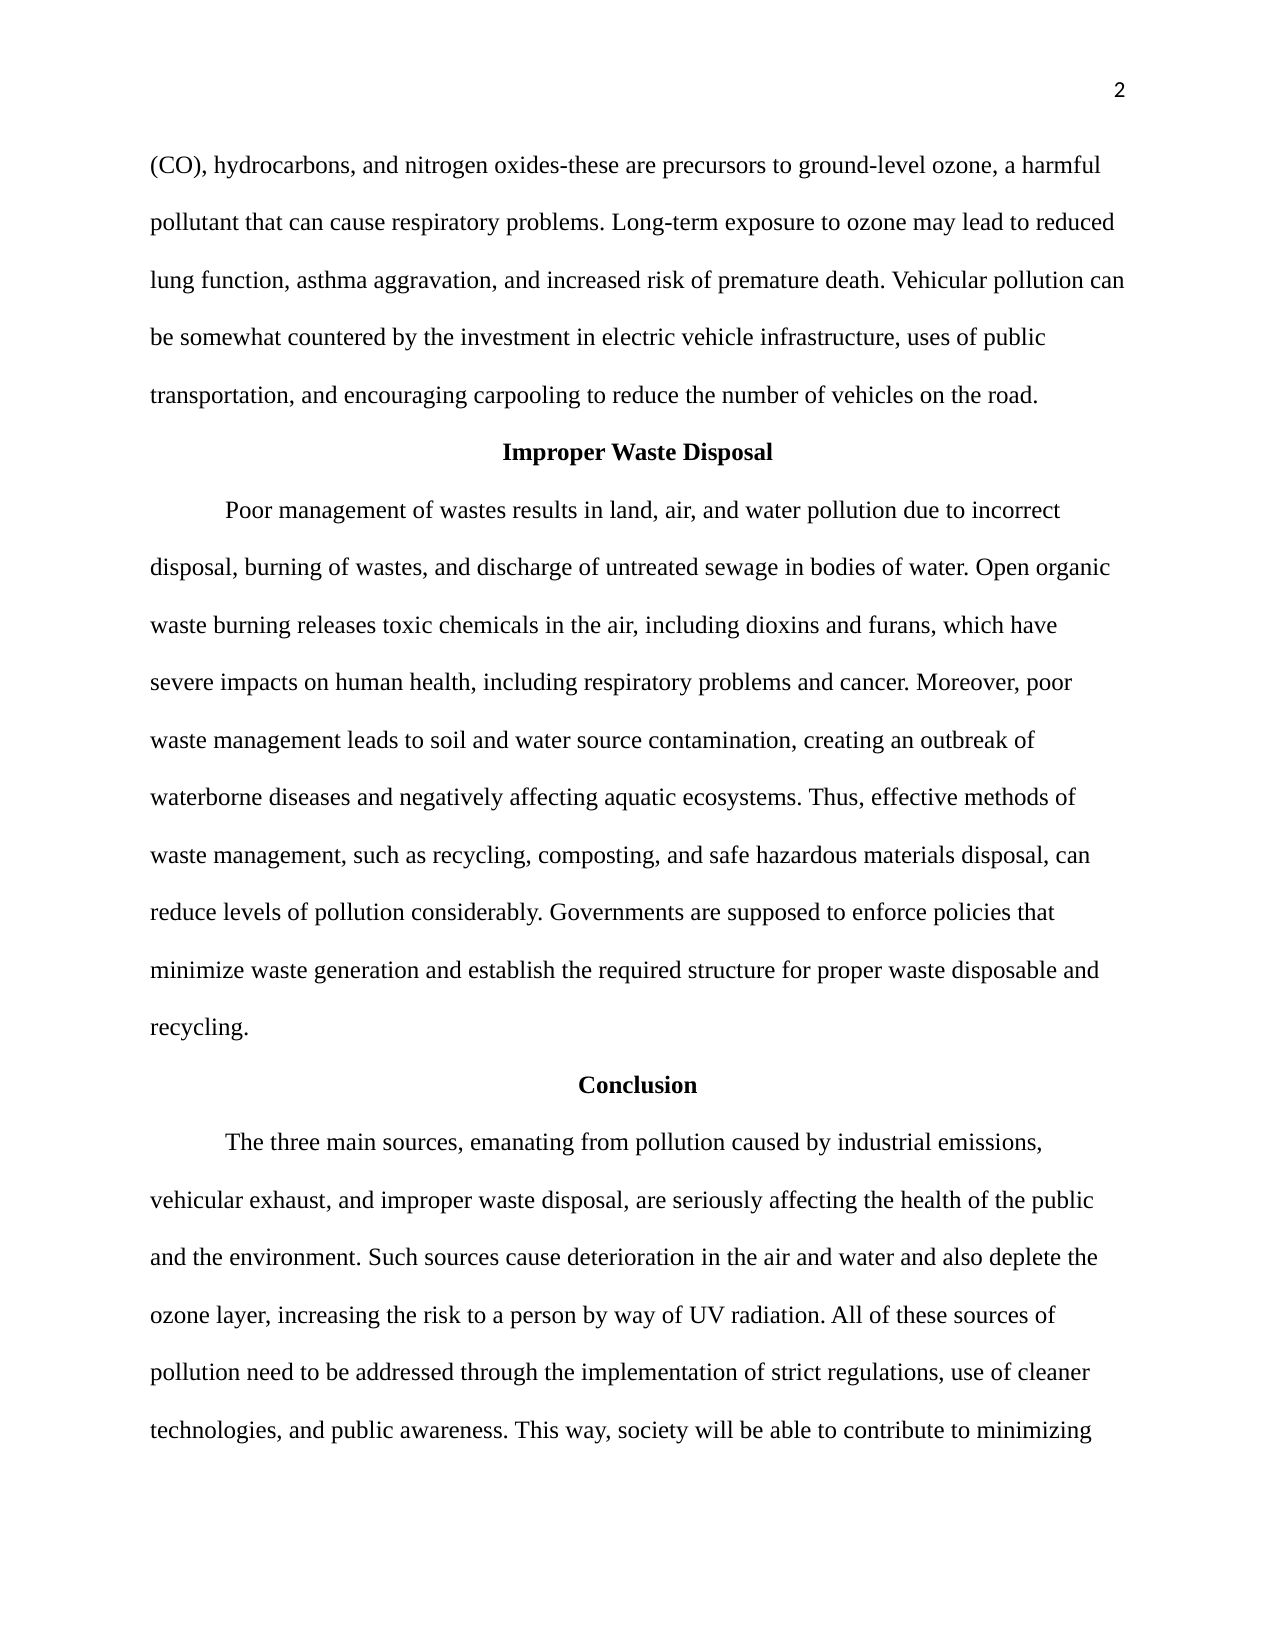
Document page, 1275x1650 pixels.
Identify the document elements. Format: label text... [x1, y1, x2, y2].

text Improper Waste Disposal [150, 437, 1125, 466]
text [150, 150, 1125, 409]
text Poor management of wastes results in land, air, and water pollution due to incorrect disposal, burning of wastes, and discharge of untreated sewage in bodies of water. Open organic waste burning releases toxic chemicals in the air, including dioxins and furans, which have severe impacts on human health, including respiratory problems and cancer. Moreover, poor waste management leads to soil and water source contamination, creating an outbreak of waterborne diseases and negatively affecting aquatic ecosystems. Thus, effective methods of waste management, such as recycling, composting, and safe hazardous materials disposal, can reduce levels of pollution considerably. Governments are supposed to enforce policies that minimize waste generation and establish the required structure for proper waste disposable and recycling. [150, 495, 1125, 1041]
text Conclusion [150, 1070, 1125, 1099]
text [150, 1127, 1125, 1444]
